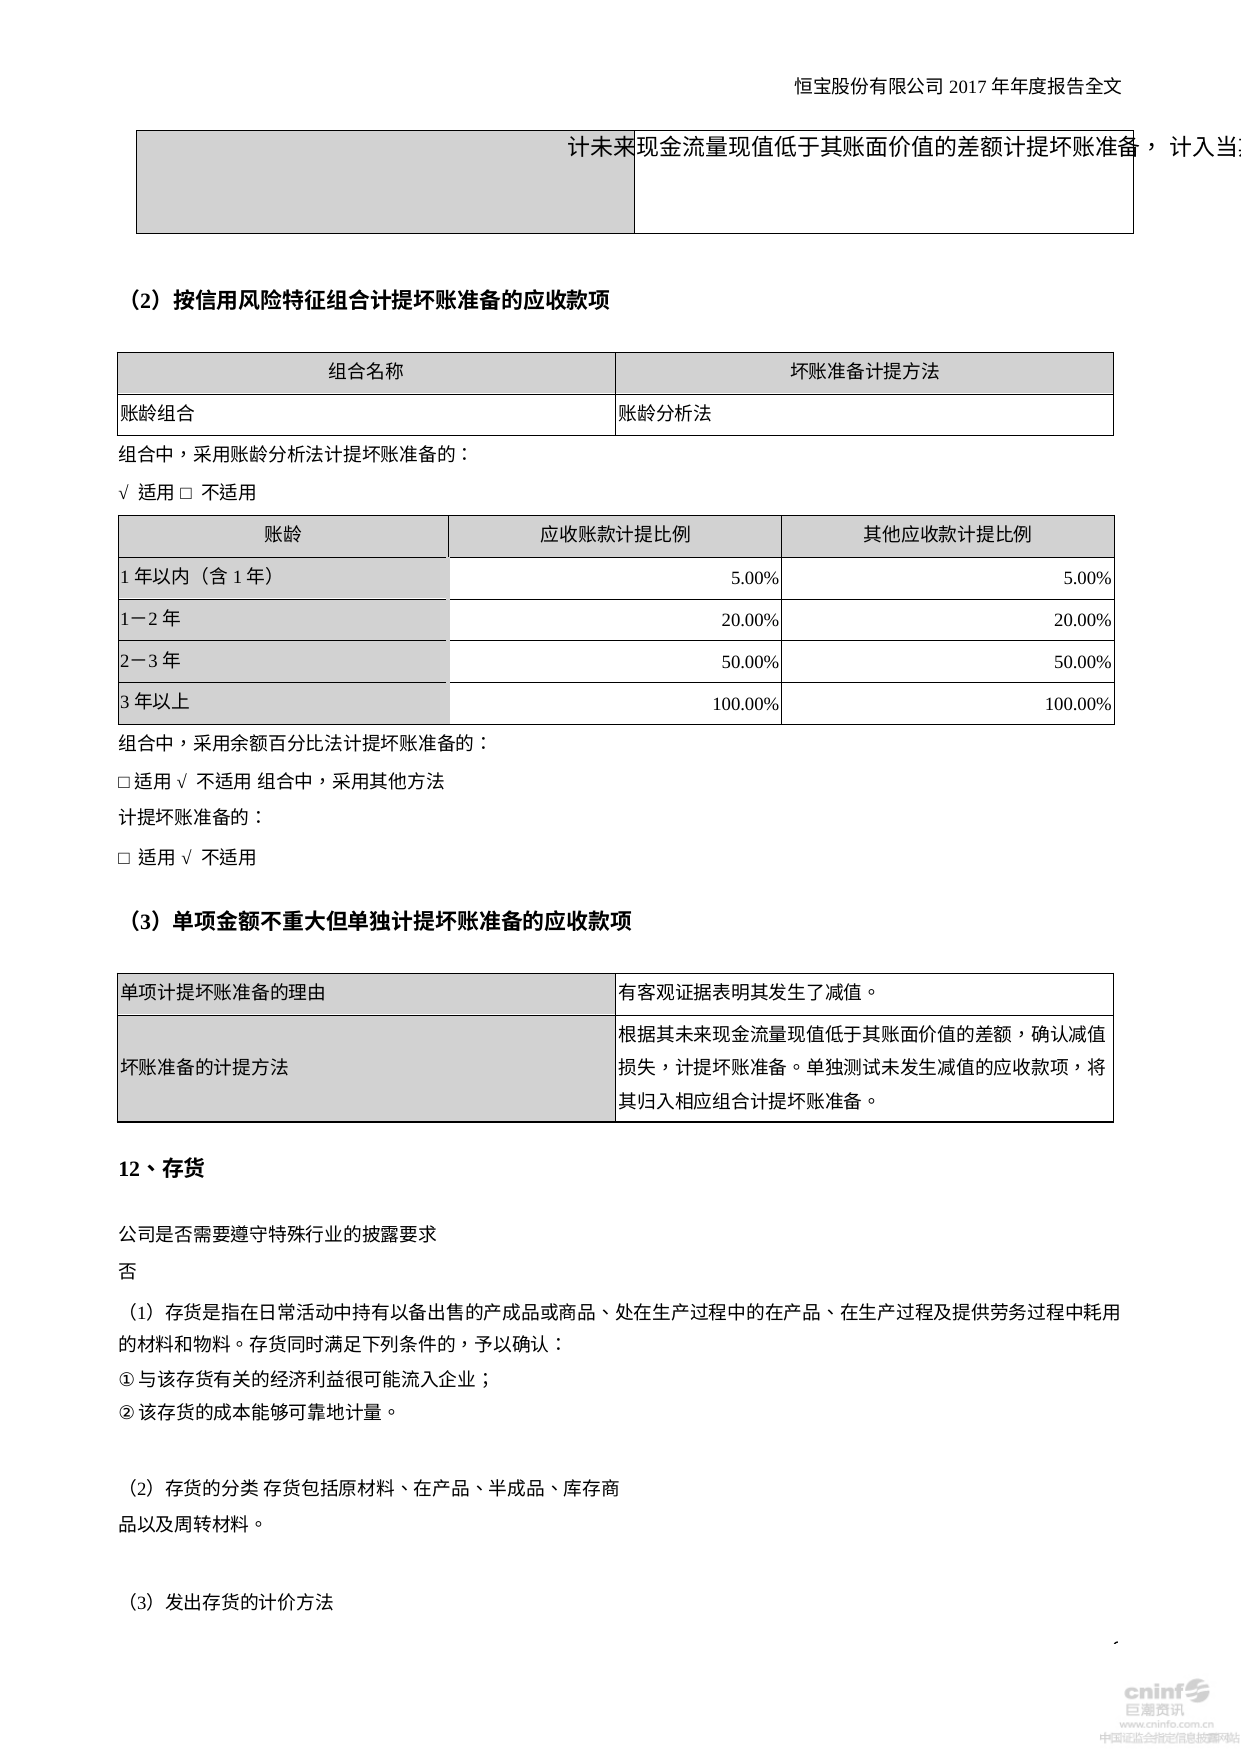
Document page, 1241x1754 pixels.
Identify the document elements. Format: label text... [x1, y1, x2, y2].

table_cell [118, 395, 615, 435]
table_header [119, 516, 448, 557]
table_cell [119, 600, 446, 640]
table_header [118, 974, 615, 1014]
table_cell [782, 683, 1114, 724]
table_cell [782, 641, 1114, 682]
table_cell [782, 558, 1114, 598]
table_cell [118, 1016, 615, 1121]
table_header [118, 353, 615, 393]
subtitle （3）单项金额不重大但单独计提坏账准备的应收款项 [118, 906, 1240, 936]
text □ 适用 √ 不适用 [118, 844, 1240, 870]
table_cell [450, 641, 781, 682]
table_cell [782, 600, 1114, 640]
text （1）存货是指在日常活动中持有以备出售的产成品或商品、处在生产过程中的在产品、在生产过程及提供劳务过程中耗用 的材料和物料。存货同时满足下列条件的，予以确认： [118, 1299, 1123, 1356]
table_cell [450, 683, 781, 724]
text 公司是否需要遵守特殊行业的披露要求 否 [118, 1221, 439, 1284]
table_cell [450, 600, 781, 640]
text 组合中，采用账龄分析法计提坏账准备的： [118, 442, 1240, 467]
text 组合中，采用余额百分比法计提坏账准备的： [118, 731, 1240, 756]
text ②该存货的成本能够可靠地计量。 [118, 1399, 1240, 1425]
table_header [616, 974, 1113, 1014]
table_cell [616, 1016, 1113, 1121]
text ①与该存货有关的经济利益很可能流入企业； [118, 1366, 1240, 1391]
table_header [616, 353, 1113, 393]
subtitle 12、存货 [118, 1153, 1240, 1183]
text （3）发出存货的计价方法 [118, 1589, 1240, 1615]
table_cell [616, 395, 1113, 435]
text □ 适用 √ 不适用 组合中，采用其他方法计提坏账准备的： [118, 768, 458, 830]
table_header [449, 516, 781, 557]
text √ 适用 □ 不适用 [118, 479, 1240, 505]
subtitle （2）按信用风险特征组合计提坏账准备的应收款项 [118, 285, 1240, 315]
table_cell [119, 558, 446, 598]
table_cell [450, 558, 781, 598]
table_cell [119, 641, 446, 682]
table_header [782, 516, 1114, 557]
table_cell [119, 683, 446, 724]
picture [1099, 1673, 1241, 1754]
text （2）存货的分类 存货包括原材料、在产品、半成品、库存商品以及周转材料。 [118, 1476, 626, 1537]
